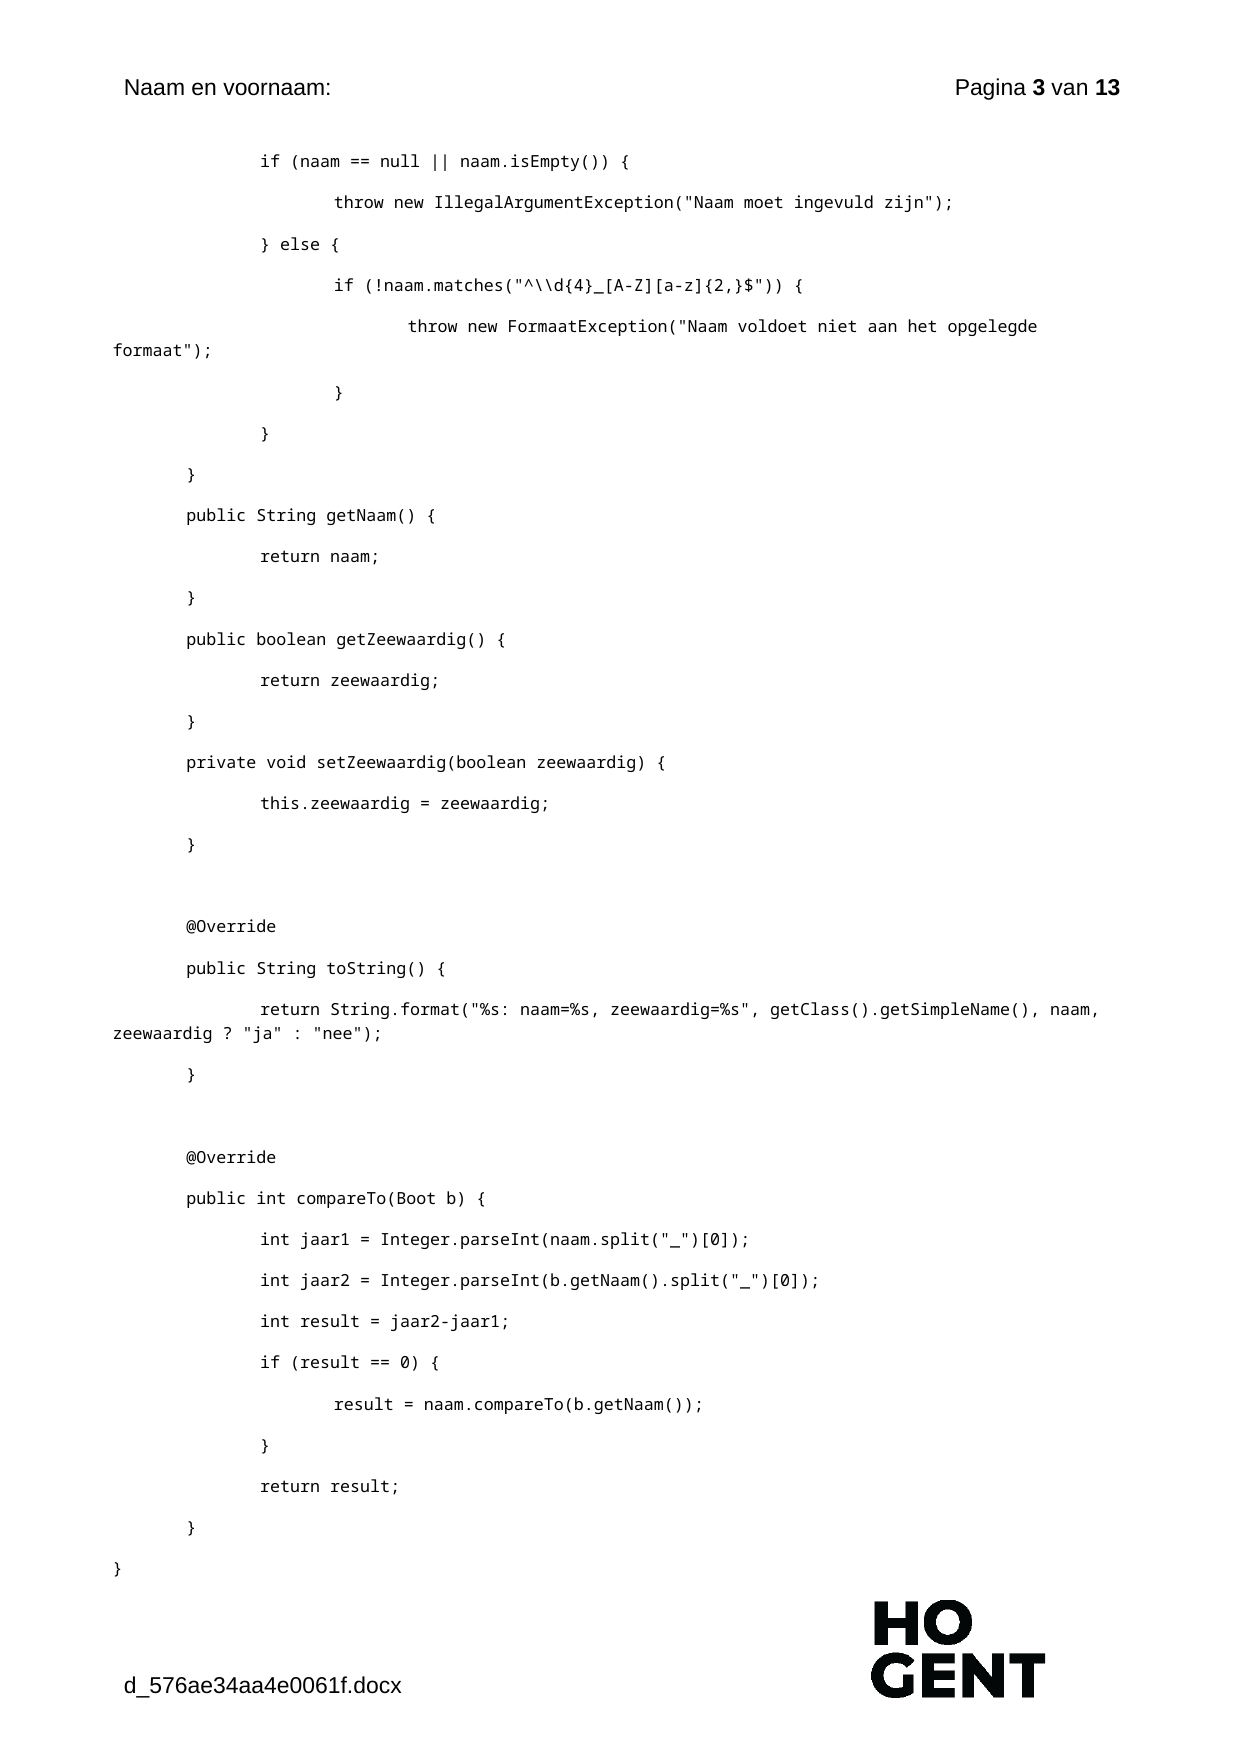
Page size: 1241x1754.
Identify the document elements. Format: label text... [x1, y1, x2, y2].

text if (!naam.matches("^\\d{4}_[A-Z][a-z]{2,}$")) { [112, 273, 1128, 296]
text public String getNaam() { [112, 504, 1128, 526]
text @Override [112, 1145, 1128, 1168]
text result = naam.compareTo(b.getNaam()); [112, 1392, 1128, 1415]
text int jaar2 = Integer.parseInt(b.getNaam().split("_")[0]); [112, 1269, 1128, 1291]
text return String.format("%s: naam=%s, zeewaardig=%s", getClass().getSimpleName(), naam, zeewaardig ? "ja" : "nee"); [112, 997, 1128, 1044]
text int jaar1 = Integer.parseInt(naam.split("_")[0]); [112, 1228, 1128, 1250]
text } [112, 833, 1128, 856]
text return naam; [112, 545, 1128, 567]
text } [112, 421, 1128, 444]
text } [112, 1516, 1128, 1538]
text public int compareTo(Boot b) { [112, 1186, 1128, 1209]
text public String toString() { [112, 956, 1128, 979]
text this.zeewaardig = zeewaardig; [112, 792, 1128, 814]
picture [871, 1600, 1046, 1698]
text throw new IllegalArgumentException("Naam moet ingevuld zijn"); [112, 191, 1128, 214]
text } else { [112, 232, 1128, 255]
text } [112, 1433, 1128, 1456]
text return result; [112, 1474, 1128, 1497]
text } [112, 1557, 1128, 1579]
text if (naam == null || naam.isEmpty()) { [112, 150, 1128, 173]
text } [112, 462, 1128, 485]
text if (result == 0) { [112, 1351, 1128, 1374]
text } [112, 586, 1128, 609]
text private void setZeewaardig(boolean zeewaardig) { [112, 751, 1128, 773]
text } [112, 709, 1128, 732]
text return zeewaardig; [112, 668, 1128, 691]
text @Override [112, 915, 1128, 938]
text throw new FormaatException("Naam voldoet niet aan het opgelegde formaat"); [112, 314, 1128, 362]
text public boolean getZeewaardig() { [112, 627, 1128, 650]
text } [112, 380, 1128, 403]
text } [112, 1063, 1128, 1086]
text int result = jaar2-jaar1; [112, 1310, 1128, 1333]
